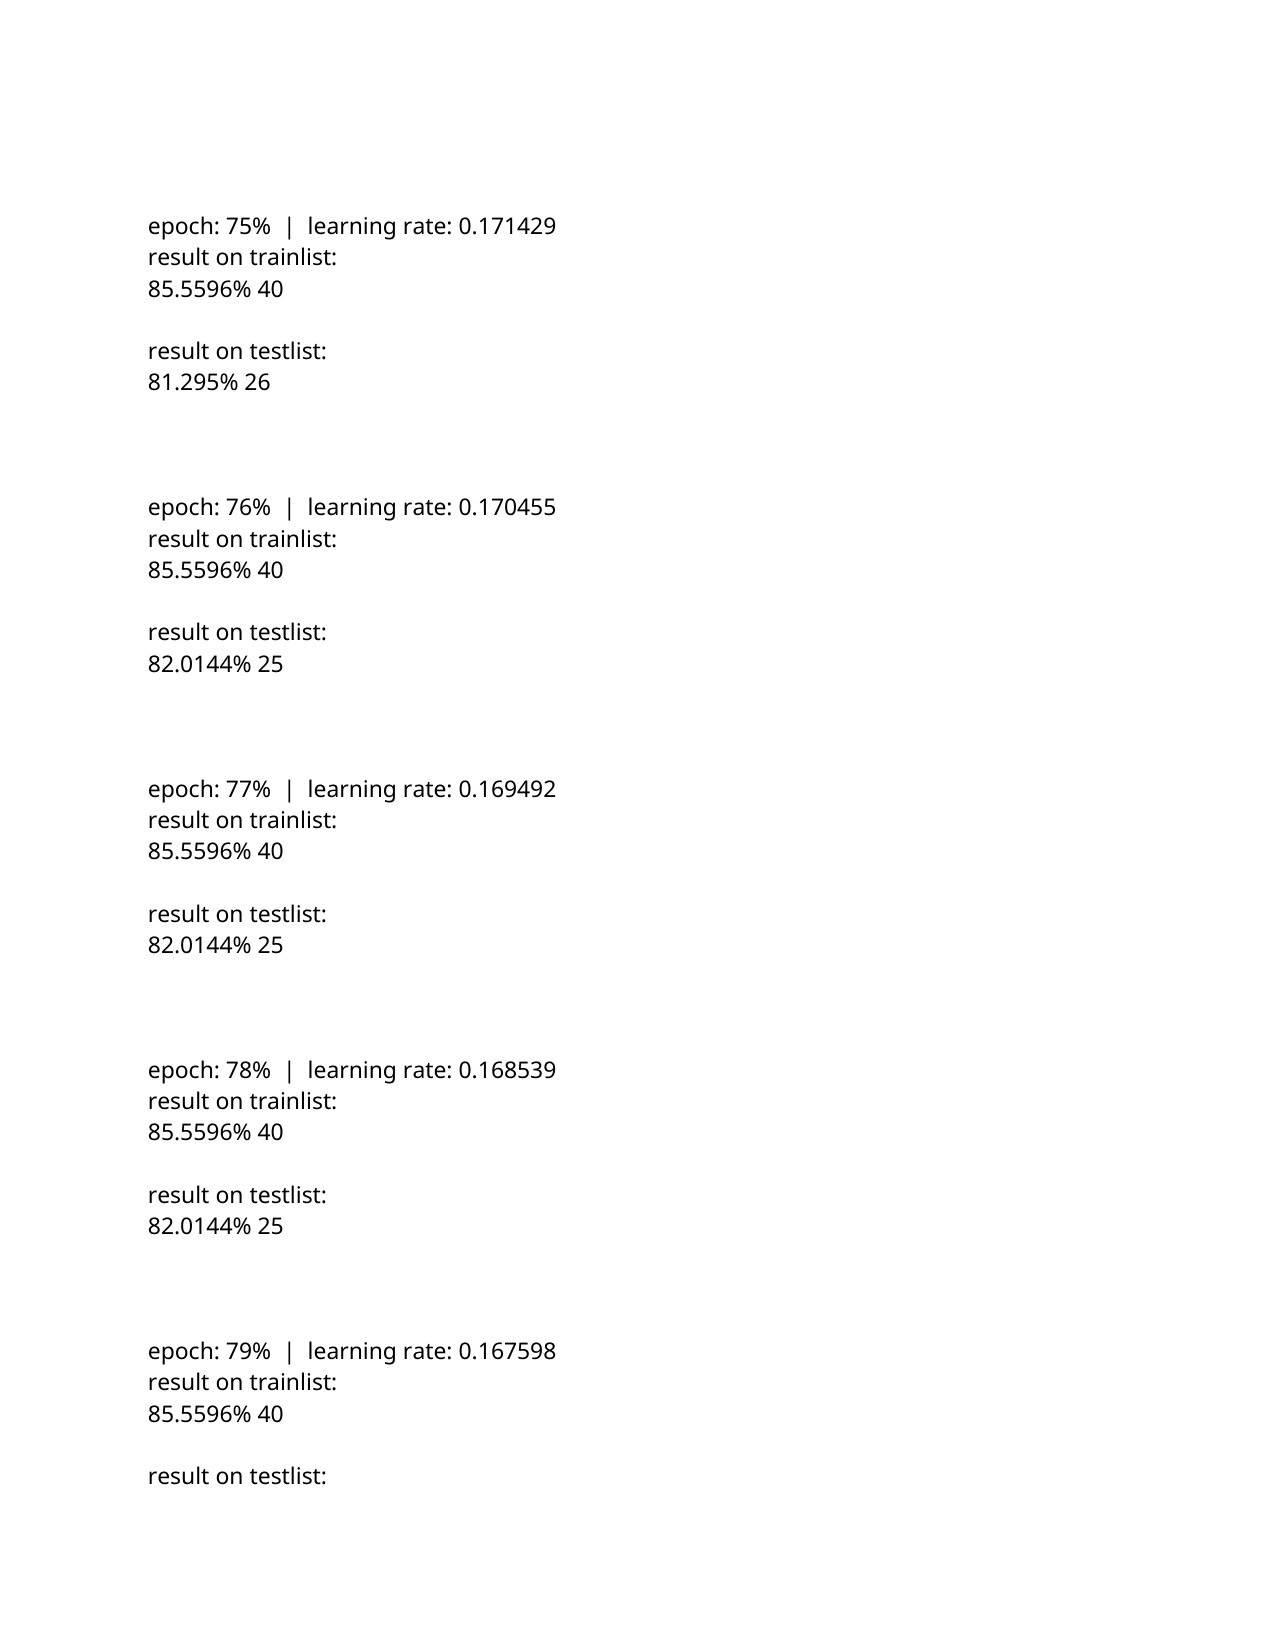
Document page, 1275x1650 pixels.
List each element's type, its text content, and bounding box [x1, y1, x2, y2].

text epoch: 75% | learning rate: 0.171429 [148, 210, 1127, 241]
text epoch: 78% | learning rate: 0.168539 [148, 1054, 1127, 1085]
text 85.5596% 40 [148, 1116, 1127, 1148]
text 85.5596% 40 [148, 554, 1127, 585]
text result on testlist: [148, 1460, 1127, 1491]
text epoch: 76% | learning rate: 0.170455 [148, 491, 1127, 523]
text result on trainlist: [148, 804, 1127, 835]
text 85.5596% 40 [148, 1398, 1127, 1429]
text result on trainlist: [148, 523, 1127, 554]
text epoch: 77% | learning rate: 0.169492 [148, 773, 1127, 804]
text result on testlist: [148, 1179, 1127, 1210]
text result on testlist: [148, 616, 1127, 648]
text 85.5596% 40 [148, 835, 1127, 866]
text result on trainlist: [148, 241, 1127, 273]
text 82.0144% 25 [148, 929, 1127, 960]
text result on testlist: [148, 335, 1127, 366]
text 82.0144% 25 [148, 1210, 1127, 1241]
text epoch: 79% | learning rate: 0.167598 [148, 1335, 1127, 1366]
text result on trainlist: [148, 1085, 1127, 1116]
text result on trainlist: [148, 1366, 1127, 1398]
text 81.295% 26 [148, 366, 1127, 398]
text 85.5596% 40 [148, 273, 1127, 304]
text result on testlist: [148, 898, 1127, 929]
text 82.0144% 25 [148, 648, 1127, 679]
